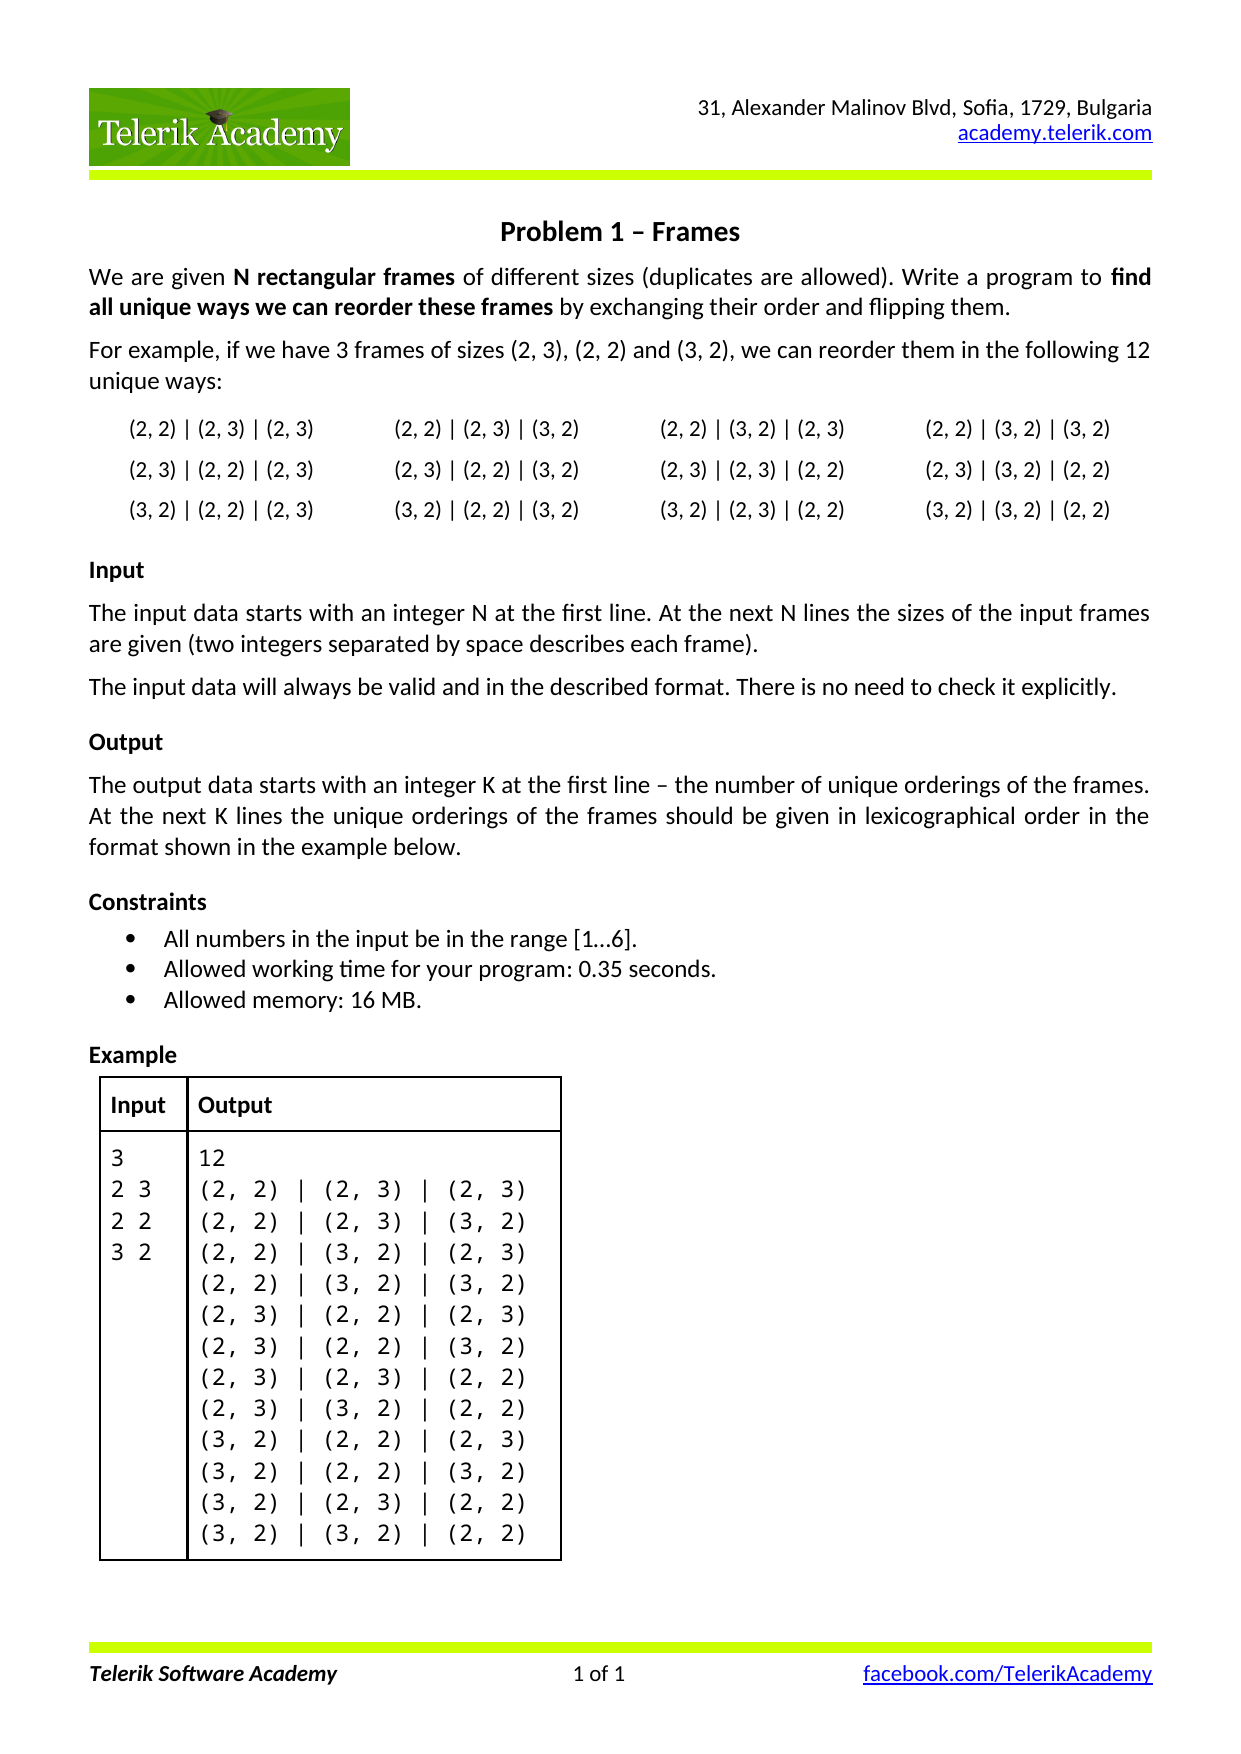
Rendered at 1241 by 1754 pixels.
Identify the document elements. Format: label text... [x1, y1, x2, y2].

text For example, if we have 3 frames of sizes (2, 3), (2, 2) and (3, 2), we can reorder them in the following 12 unique ways: [89, 334, 1152, 395]
table_header (2, 2) | (2, 3) | (3, 2) [354, 408, 619, 448]
table_cell (3, 2) | (2, 2) | (2, 3) [89, 489, 354, 529]
subtitle Example [89, 1039, 1152, 1070]
list Allowed working time for your program: 0.35 seconds. [126, 953, 1152, 984]
table_header (2, 2) | (3, 2) | (2, 3) [620, 408, 885, 448]
subtitle Output [89, 727, 1152, 757]
table_cell (3, 2) | (3, 2) | (2, 2) [885, 489, 1151, 529]
table_cell (2, 3) | (2, 2) | (3, 2) [354, 449, 619, 489]
subtitle Constraints [89, 886, 1152, 917]
subtitle Problem 1 – Frames [89, 213, 1152, 248]
table_header (2, 2) | (2, 3) | (2, 3) [89, 408, 354, 448]
list Allowed memory: 16 MB. [126, 984, 1152, 1014]
table_cell 12 (2, 2) | (2, 3) | (2, 3) (2, 2) | (2, 3) | (3, 2) (2, 2) | (3, 2) | (2, 3) (2, 2) | (3, 2) | (3, 2) (2, 3) | (2, 2) | (2, 3) (2, 3) | (2, 2) | (3, 2) (2, 3) | (2, 3) | (2, 2) (2, 3) | (3, 2) | (2, 2) (3, 2) | (2, 2) | (2, 3) (3, 2) | (2, 2) | (3, 2) (3, 2) | (2, 3) | (2, 2) (3, 2) | (3, 2) | (2, 2) [189, 1132, 560, 1559]
subtitle Input [89, 554, 1152, 585]
table_cell (2, 3) | (3, 2) | (2, 2) [885, 449, 1151, 489]
text The input data will always be valid and in the described format. There is no need to check it explicitly. [89, 671, 1152, 702]
table_cell (3, 2) | (2, 3) | (2, 2) [620, 489, 885, 529]
picture [89, 88, 350, 166]
table_cell (2, 3) | (2, 3) | (2, 2) [620, 449, 885, 489]
table_cell (3, 2) | (2, 2) | (3, 2) [354, 489, 619, 529]
table_cell (2, 3) | (2, 2) | (2, 3) [89, 449, 354, 489]
table_header Output [189, 1078, 560, 1130]
text The output data starts with an integer K at the first line – the number of unique orderings of the frames. At the next K lines the unique orderings of the frames should be given in lexicographical order in the format shown in the example below. [89, 769, 1152, 861]
table_cell 3 2 3 2 2 3 2 [101, 1132, 186, 1559]
text The input data starts with an integer N at the first line. At the next N lines the sizes of the input frames are given (two integers separated by space describes each frame). [89, 597, 1152, 658]
table_header Input [101, 1078, 186, 1130]
text We are given N rectangular frames of different sizes (duplicates are allowed). Write a program to find all unique ways we can reorder these frames by exchanging their order and flipping them. [89, 261, 1152, 322]
table_header (2, 2) | (3, 2) | (3, 2) [885, 408, 1151, 448]
list All numbers in the input be in the range [1…6]. [126, 923, 1152, 953]
